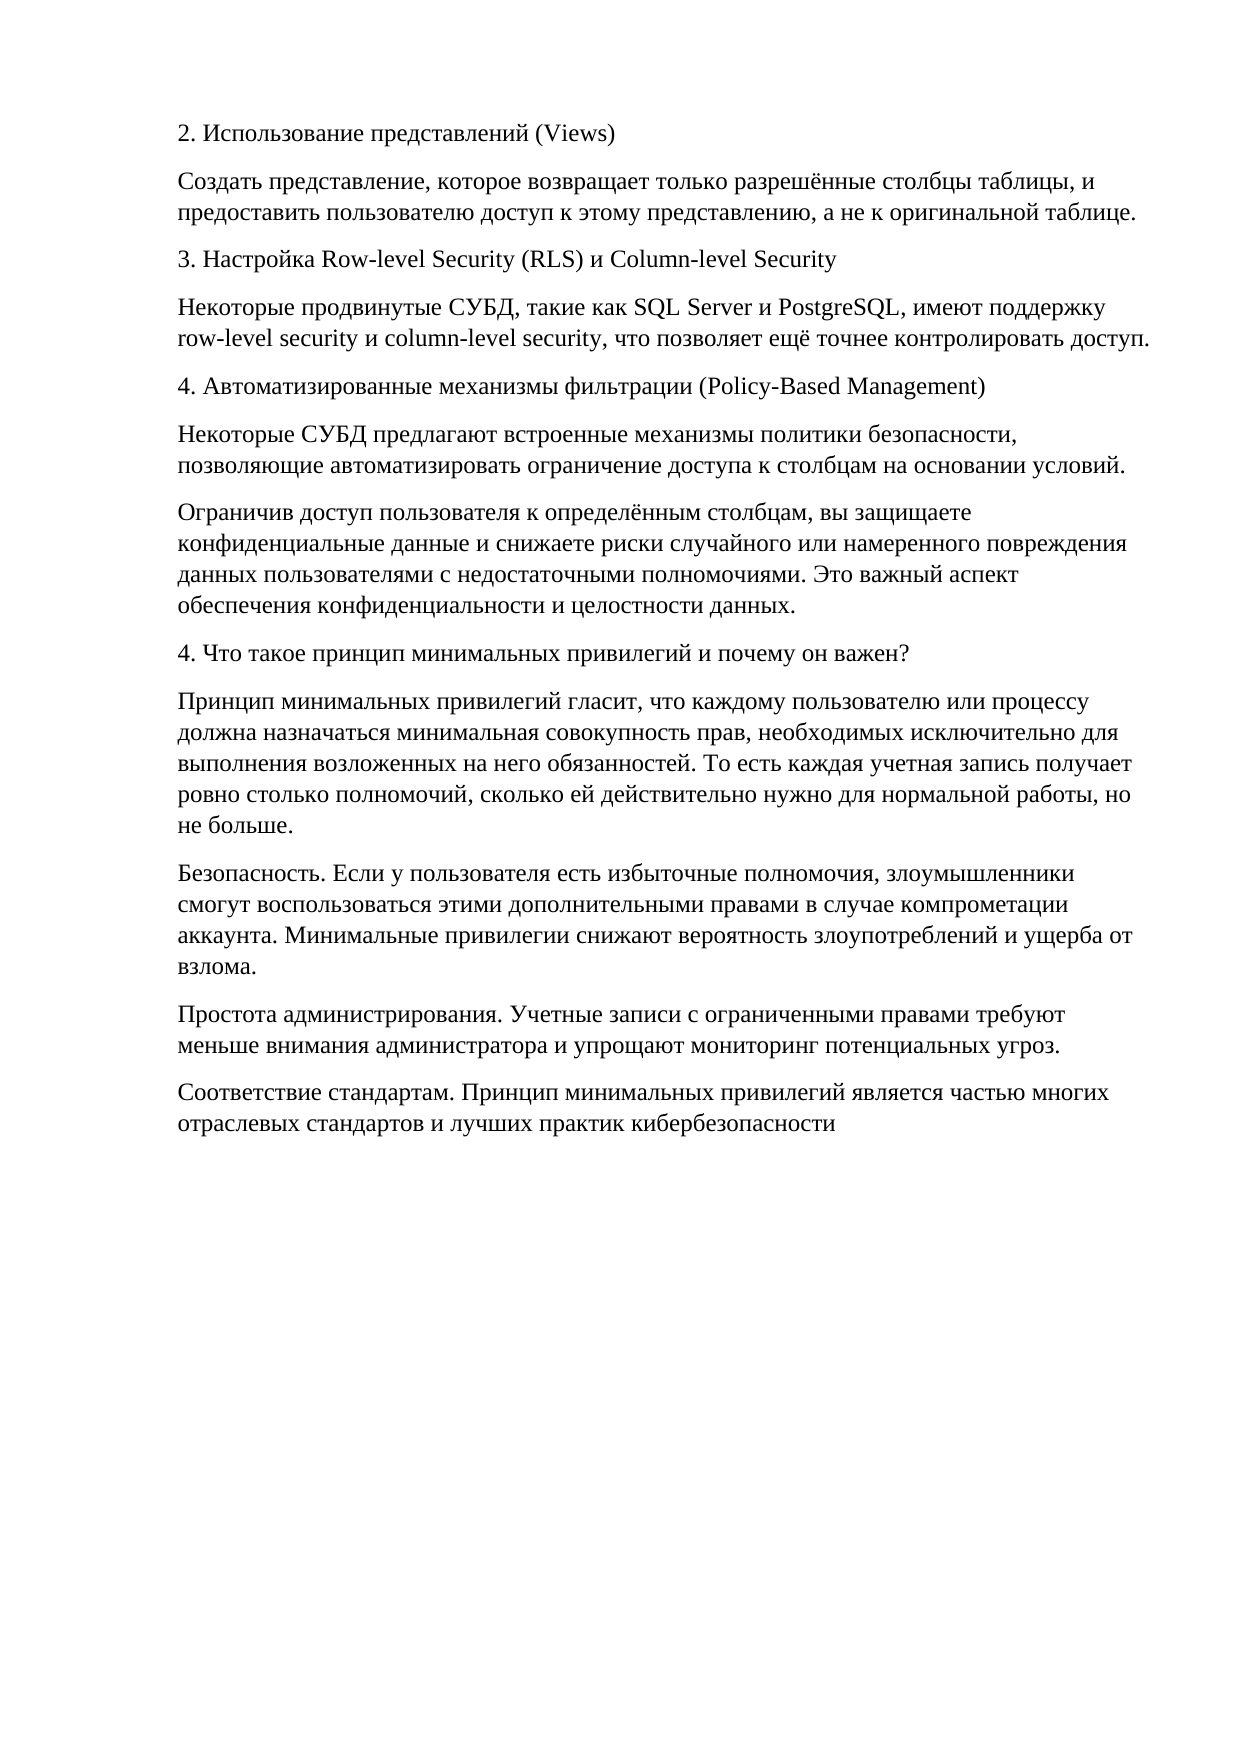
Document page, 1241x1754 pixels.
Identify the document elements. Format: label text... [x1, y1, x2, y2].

text 3. Настройка Row-level Security (RLS) и Column-level Security [177, 244, 1152, 273]
text Некоторые продвинутые СУБД, такие как SQL Server и PostgreSQL, имеют поддержку row-level security и column-level security, что позволяет ещё точнее контролировать доступ. [177, 292, 1152, 352]
text Ограничив доступ пользователя к определённым столбцам, вы защищаете конфиденциальные данные и снижаете риски случайного или намеренного повреждения данных пользователями с недостаточными полномочиями. Это важный аспект обеспечения конфиденциальности и целостности данных. [177, 497, 1152, 619]
text 4. Что такое принцип минимальных привилегий и почему он важен? [177, 638, 1152, 667]
text Безопасность. Если у пользователя есть избыточные полномочия, злоумышленники смогут воспользоваться этими дополнительными правами в случае компрометации аккаунта. Минимальные привилегии снижают вероятность злоупотреблений и ущерба от взлома. [177, 858, 1152, 980]
text Создать представление, которое возвращает только разрешённые столбцы таблицы, и предоставить пользователю доступ к этому представлению, а не к оригинальной таблице. [177, 166, 1152, 226]
text Простота администрирования. Учетные записи с ограниченными правами требуют меньше внимания администратора и упрощают мониторинг потенциальных угроз. [177, 999, 1152, 1058]
text 2. Использование представлений (Views) [177, 118, 1152, 147]
text Принцип минимальных привилегий гласит, что каждому пользователю или процессу должна назначаться минимальная совокупность прав, необходимых исключительно для выполнения возложенных на него обязанностей. То есть каждая учетная запись получает ровно столько полномочий, сколько ей действительно нужно для нормальной работы, но не больше. [177, 686, 1152, 839]
text 4. Автоматизированные механизмы фильтрации (Policy-Based Management) [177, 371, 1152, 400]
text Некоторые СУБД предлагают встроенные механизмы политики безопасности, позволяющие автоматизировать ограничение доступа к столбцам на основании условий. [177, 419, 1152, 478]
text Соответствие стандартам. Принцип минимальных привилегий является частью многих отраслевых стандартов и лучших практик кибербезопасности [177, 1077, 1152, 1137]
